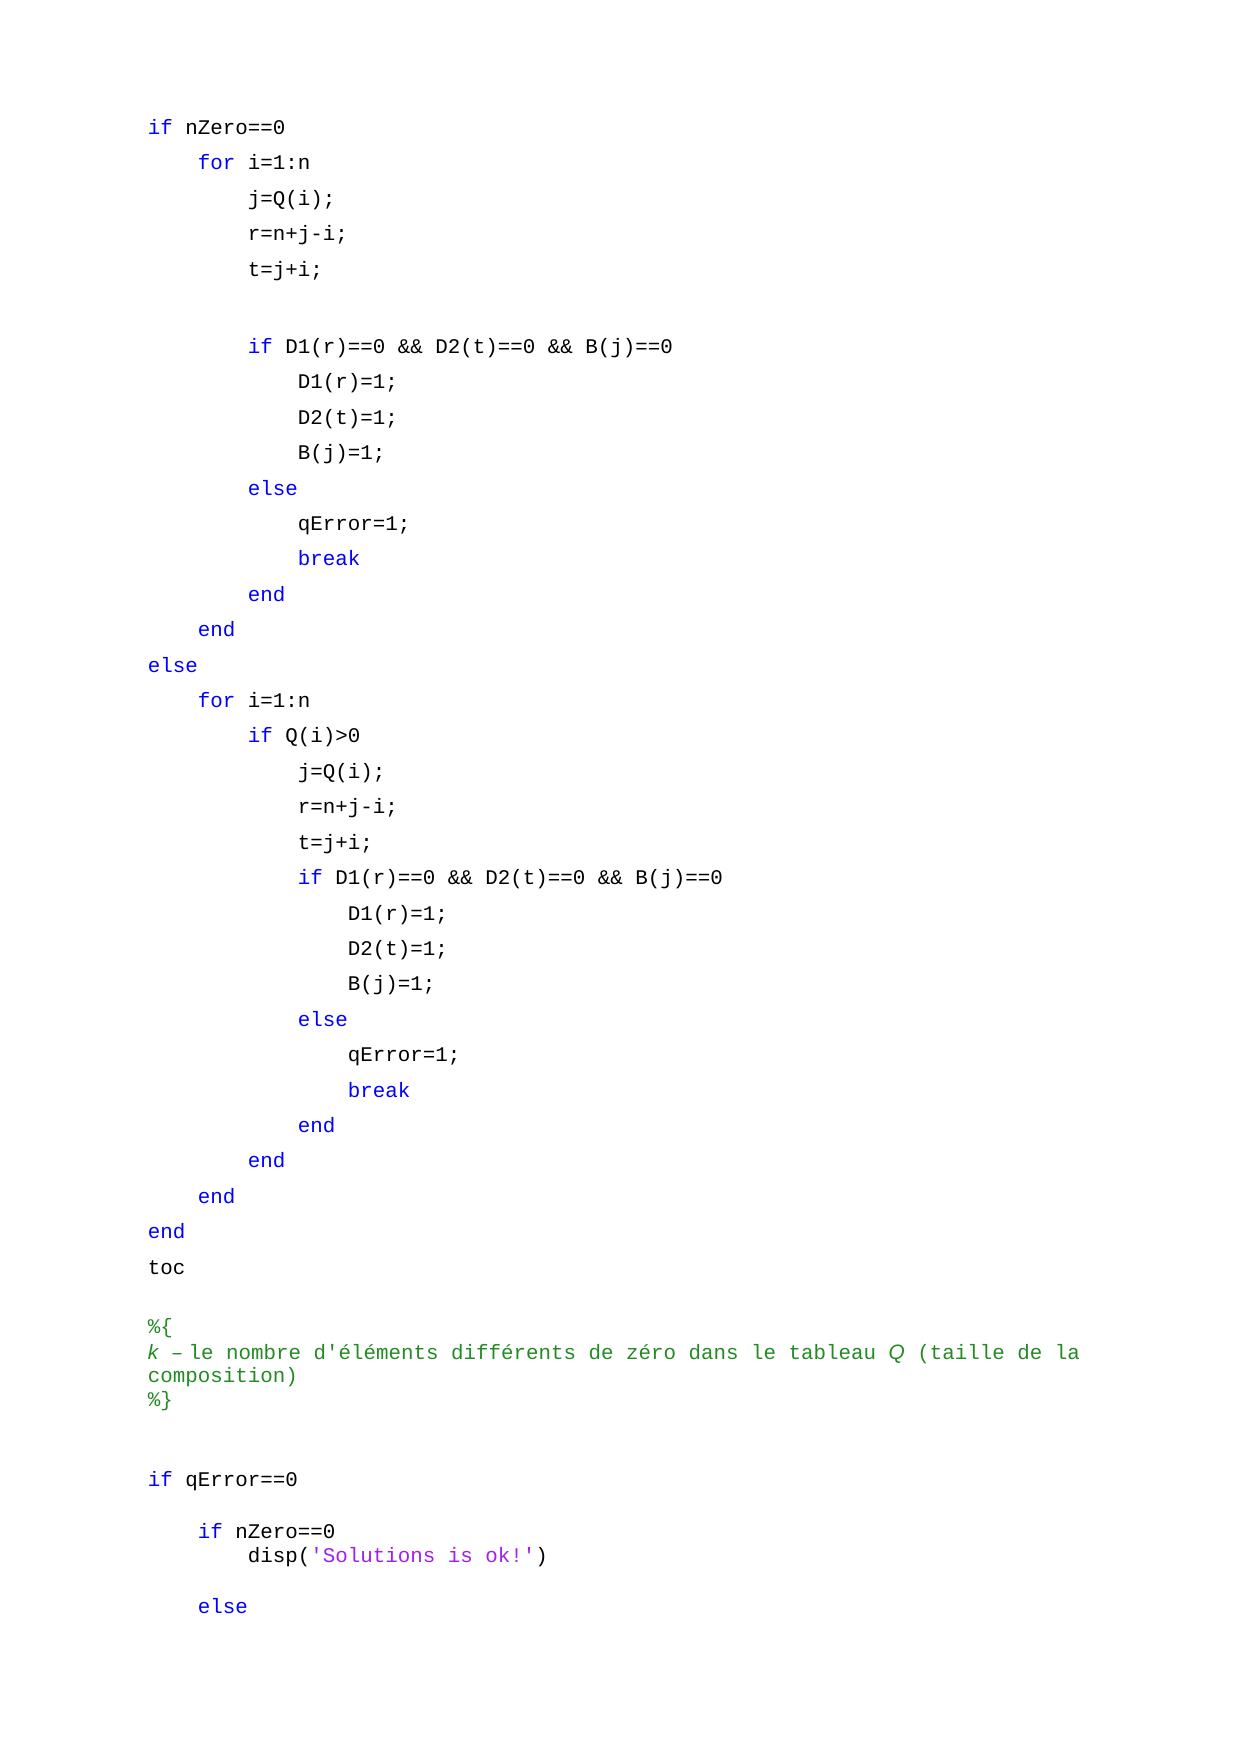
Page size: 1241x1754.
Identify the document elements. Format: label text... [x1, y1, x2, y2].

text D2(t)=1; [148, 407, 1152, 430]
text t=j+i; [148, 258, 1152, 282]
text j=Q(i); [148, 188, 1152, 211]
text j=Q(i); [148, 761, 1152, 784]
text %{ [148, 1316, 1152, 1339]
text k – le nombre d'éléments différents de zéro dans le tableau Q (taille de la composition) [148, 1339, 1152, 1389]
text qError=1; [148, 513, 1152, 537]
text break [148, 1080, 1152, 1103]
text if D1(r)==0 && D2(t)==0 && B(j)==0 [148, 867, 1152, 891]
text else [148, 1597, 1152, 1620]
text end [148, 584, 1152, 607]
text for i=1:n [148, 690, 1152, 714]
text if D1(r)==0 && D2(t)==0 && B(j)==0 [148, 336, 1152, 359]
text r=n+j-i; [148, 223, 1152, 247]
text toc [148, 1257, 1152, 1280]
text D1(r)=1; [148, 371, 1152, 395]
text r=n+j-i; [148, 796, 1152, 820]
text D2(t)=1; [148, 938, 1152, 962]
text if Q(i)>0 [148, 726, 1152, 749]
text if nZero==0 [148, 1521, 1152, 1544]
text t=j+i; [148, 832, 1152, 855]
text end [148, 1115, 1152, 1139]
text for i=1:n [148, 152, 1152, 176]
text else [148, 1009, 1152, 1032]
text break [148, 548, 1152, 572]
text end [148, 619, 1152, 643]
text if qError==0 [148, 1469, 1152, 1493]
text end [148, 1186, 1152, 1209]
text end [148, 1151, 1152, 1174]
text qError=1; [148, 1044, 1152, 1068]
text else [148, 655, 1152, 678]
text D1(r)=1; [148, 903, 1152, 926]
text %} [148, 1389, 1152, 1413]
text B(j)=1; [148, 973, 1152, 997]
text end [148, 1221, 1152, 1245]
text else [148, 478, 1152, 501]
text disp('Solutions is ok!') [148, 1544, 1152, 1568]
text if nZero==0 [148, 117, 1152, 141]
text B(j)=1; [148, 442, 1152, 466]
